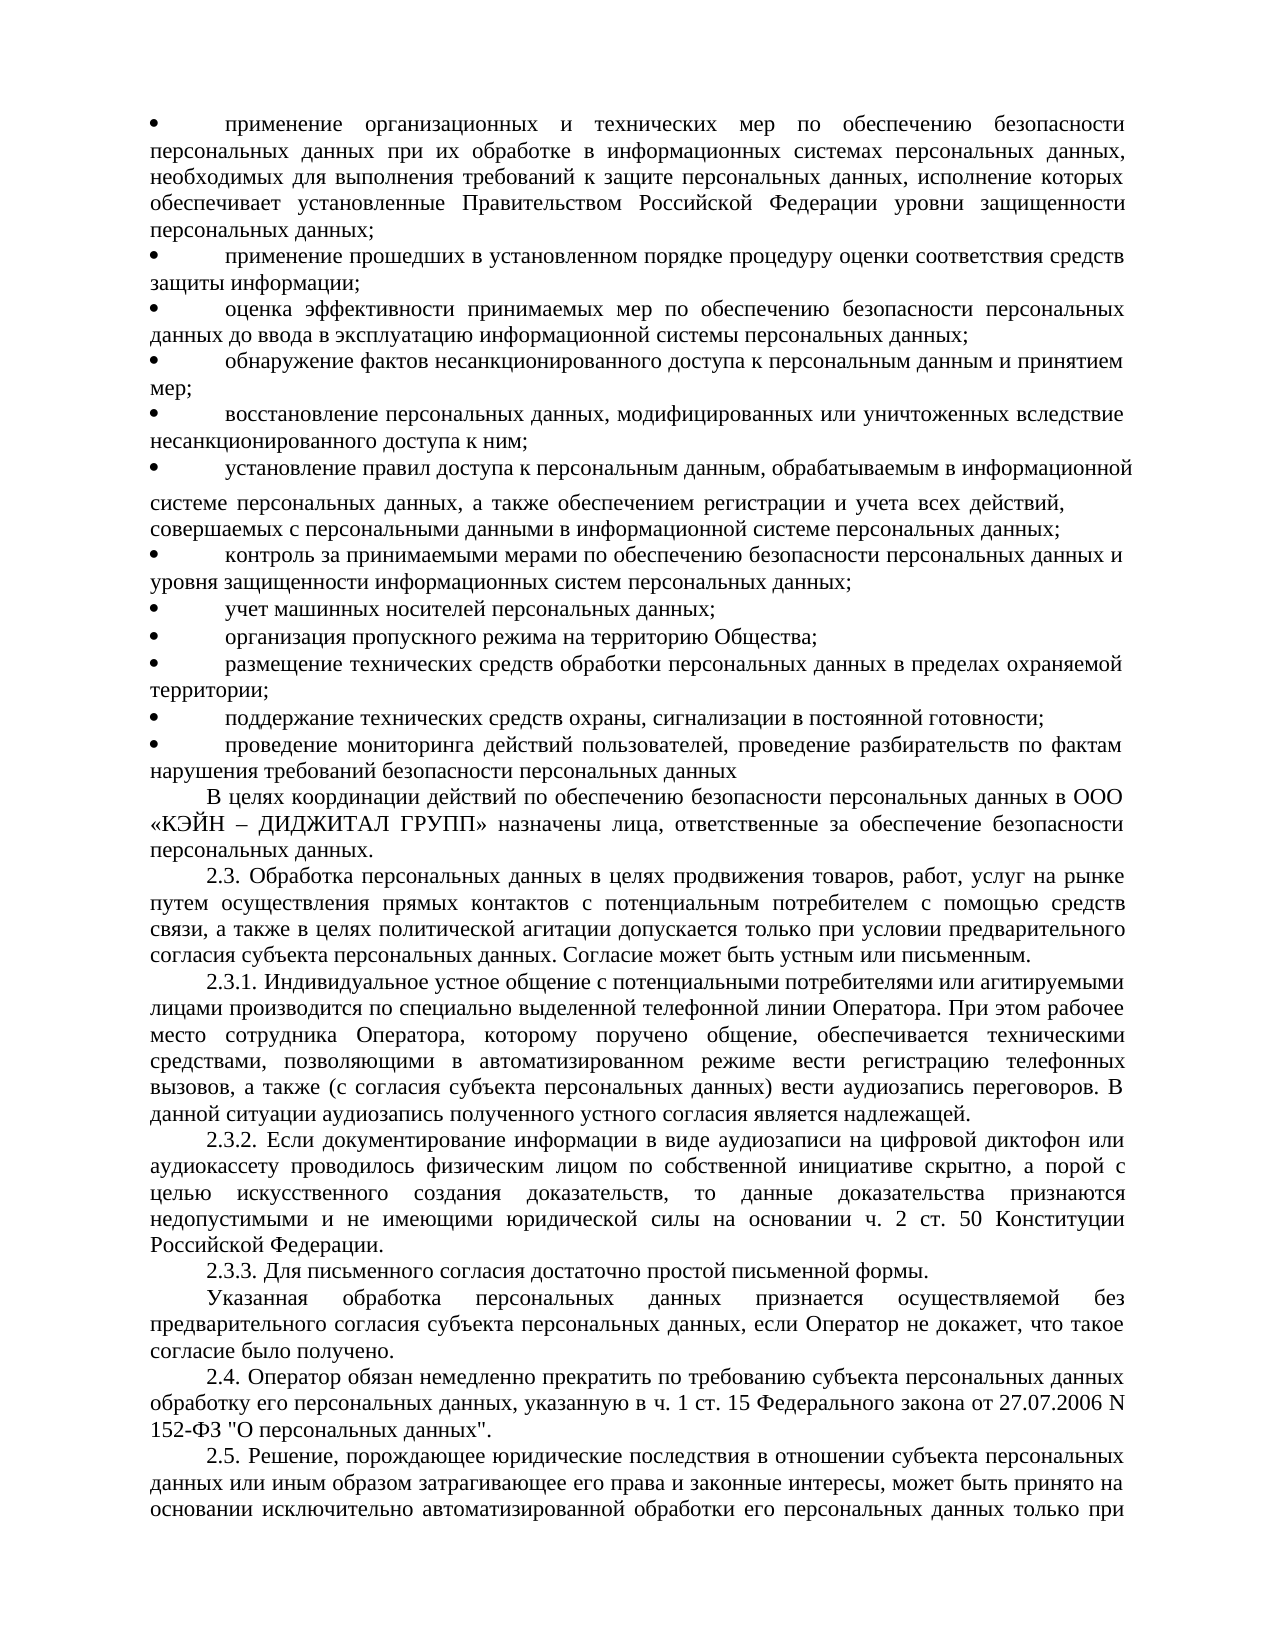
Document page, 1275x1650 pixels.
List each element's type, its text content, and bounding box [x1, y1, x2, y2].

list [150, 1442, 1126, 1521]
text системе персональных данных, а также обеспечением регистрации и учета всех действий, совершаемых с персональными данными в информационной системе персональных данных; [150, 489, 1127, 542]
list оценка эффективности принимаемых мер по обеспечению безопасности персональных данных до ввода в эксплуатацию информационной системы персональных данных; [150, 295, 1125, 348]
list учет машинных носителей персональных данных; [150, 594, 1275, 622]
list применение организационных и технических мер по обеспечению безопасности персональных данных при их обработке в информационных системах персональных данных, необходимых для выполнения требований к защите персональных данных, исполнение которых обеспечивает установленные Правительством Российской Федерации уровни защищенности персональных данных; [150, 110, 1126, 242]
text «КЭЙН – ДИДЖИТАЛ ГРУПП» назначены лица, ответственные за обеспечение безопасности персональных данных. [150, 810, 1125, 862]
list применение прошедших в установленном порядке процедуру оценки соответствия средств защиты информации; [150, 242, 1126, 295]
list Если документирование информации в виде аудиозаписи на цифровой диктофон или аудиокассету проводилось физическим лицом по собственной инициативе скрытно, а порой с целью искусственного создания доказательств, то данные доказательства признаются недопустимыми и не имеющими юридической силы на основании ч. 2 ст. 50 Конституции Российской Федерации. [150, 1126, 1126, 1258]
text Указанная обработка персональных данных признается осуществляемой без предварительного согласия субъекта персональных данных, если Оператор не докажет, что такое согласие было получено. [150, 1284, 1125, 1363]
text В целях координации действий по обеспечению безопасности персональных данных в ООО [206, 783, 1275, 810]
list Оператор обязан немедленно прекратить по требованию субъекта персональных данных обработку его персональных данных, указанную в ч. 1 ст. 15 Федерального закона от 27.07.2006 N 152-ФЗ "О персональных данных". [150, 1363, 1126, 1442]
list восстановление персональных данных, модифицированных или уничтоженных вследствие несанкционированного доступа к ним; [150, 400, 1125, 453]
list Для письменного согласия достаточно простой письменной формы. [206, 1258, 1275, 1284]
list организация пропускного режима на территорию Общества; [150, 622, 1275, 650]
list контроль за принимаемыми мерами по обеспечению безопасности персональных данных и уровня защищенности информационных систем персональных данных; [150, 542, 1125, 594]
list установление правил доступа к персональным данным, обрабатываемым в информационной [150, 453, 1275, 481]
list обнаружение фактов несанкционированного доступа к персональным данным и принятием мер; [150, 348, 1125, 400]
list Обработка персональных данных в целях продвижения товаров, работ, услуг на рынке путем осуществления прямых контактов с потенциальным потребителем с помощью средств связи, а также в целях политической агитации допускается только при условии предварительного согласия субъекта персональных данных. Согласие может быть устным или письменным. [150, 862, 1126, 968]
list поддержание технических средств охраны, сигнализации в постоянной готовности; [150, 703, 1275, 731]
list размещение технических средств обработки персональных данных в пределах охраняемой территории; [150, 650, 1125, 703]
list Индивидуальное устное общение с потенциальными потребителями или агитируемыми лицами производится по специально выделенной телефонной линии Оператора. При этом рабочее место сотрудника Оператора, которому поручено общение, обеспечивается техническими средствами, позволяющими в автоматизированном режиме вести регистрацию телефонных вызовов, а также (с согласия субъекта персональных данных) вести аудиозапись переговоров. В данной ситуации аудиозапись полученного устного согласия является надлежащей. [150, 968, 1126, 1126]
list проведение мониторинга действий пользователей, проведение разбирательств по фактам нарушения требований безопасности персональных данных [150, 731, 1125, 783]
